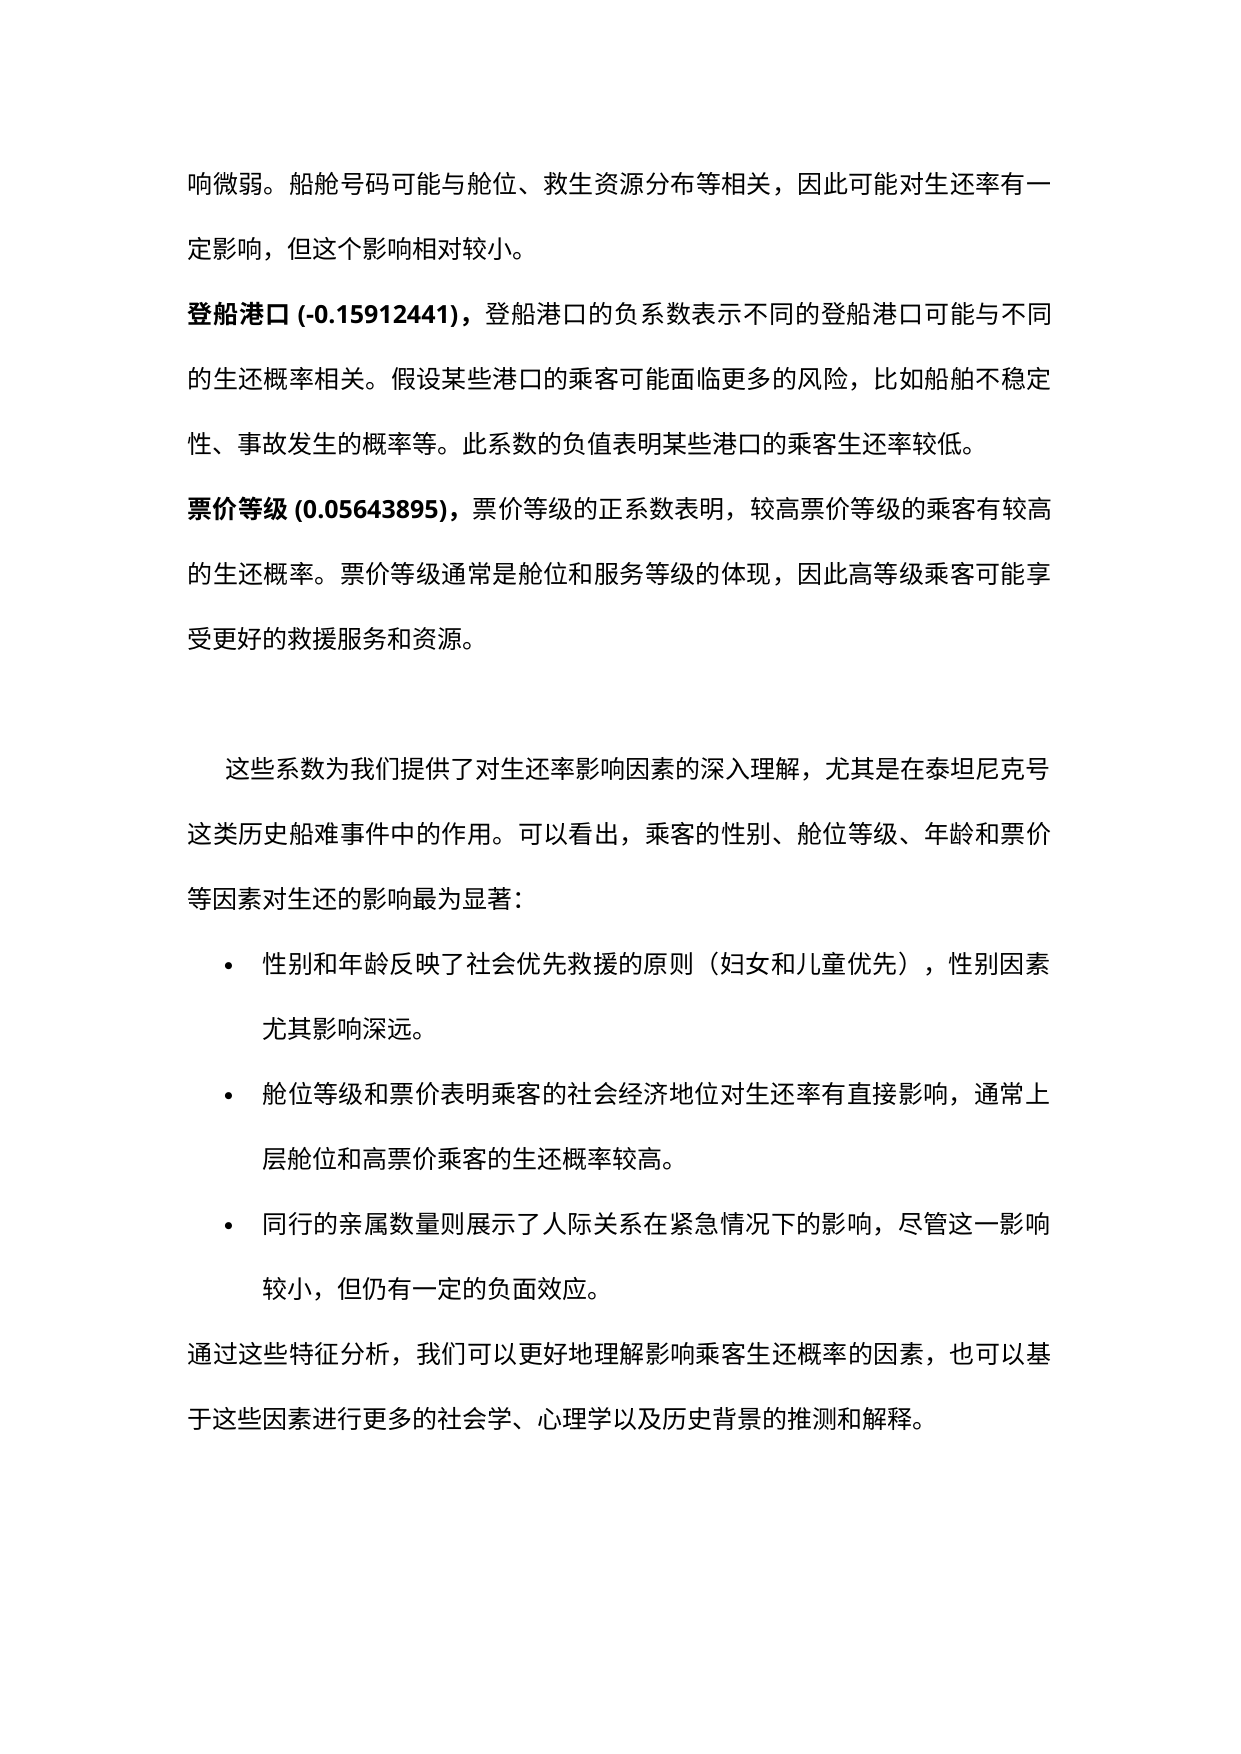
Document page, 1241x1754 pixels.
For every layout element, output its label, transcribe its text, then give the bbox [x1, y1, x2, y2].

list 舱位等级和票价表明乘客的社会经济地位对生还率有直接影响，通常上层舱位和高票价乘客的生还概率较高。 [225, 1060, 1053, 1190]
text 登船港口 (-0.15912441)，登船港口的负系数表示不同的登船港口可能与不同的生还概率相关。假设某些港口的乘客可能面临更多的风险，比如船舶不稳定性、事故发生的概率等。此系数的负值表明某些港口的乘客生还率较低。 [187, 280, 1053, 475]
list 性别和年龄反映了社会优先救援的原则（妇女和儿童优先），性别因素尤其影响深远。 [225, 930, 1053, 1060]
text 票价等级 (0.05643895)，票价等级的正系数表明，较高票价等级的乘客有较高的生还概率。票价等级通常是舱位和服务等级的体现，因此高等级乘客可能享受更好的救援服务和资源。 [187, 475, 1053, 670]
text 通过这些特征分析，我们可以更好地理解影响乘客生还概率的因素，也可以基于这些因素进行更多的社会学、心理学以及历史背景的推测和解释。 [187, 1320, 1053, 1450]
list 同行的亲属数量则展示了人际关系在紧急情况下的影响，尽管这一影响较小，但仍有一定的负面效应。 [225, 1190, 1053, 1320]
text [187, 150, 1053, 280]
text 这些系数为我们提供了对生还率影响因素的深入理解，尤其是在泰坦尼克号这类历史船难事件中的作用。可以看出，乘客的性别、舱位等级、年龄和票价等因素对生还的影响最为显著： [187, 735, 1053, 930]
